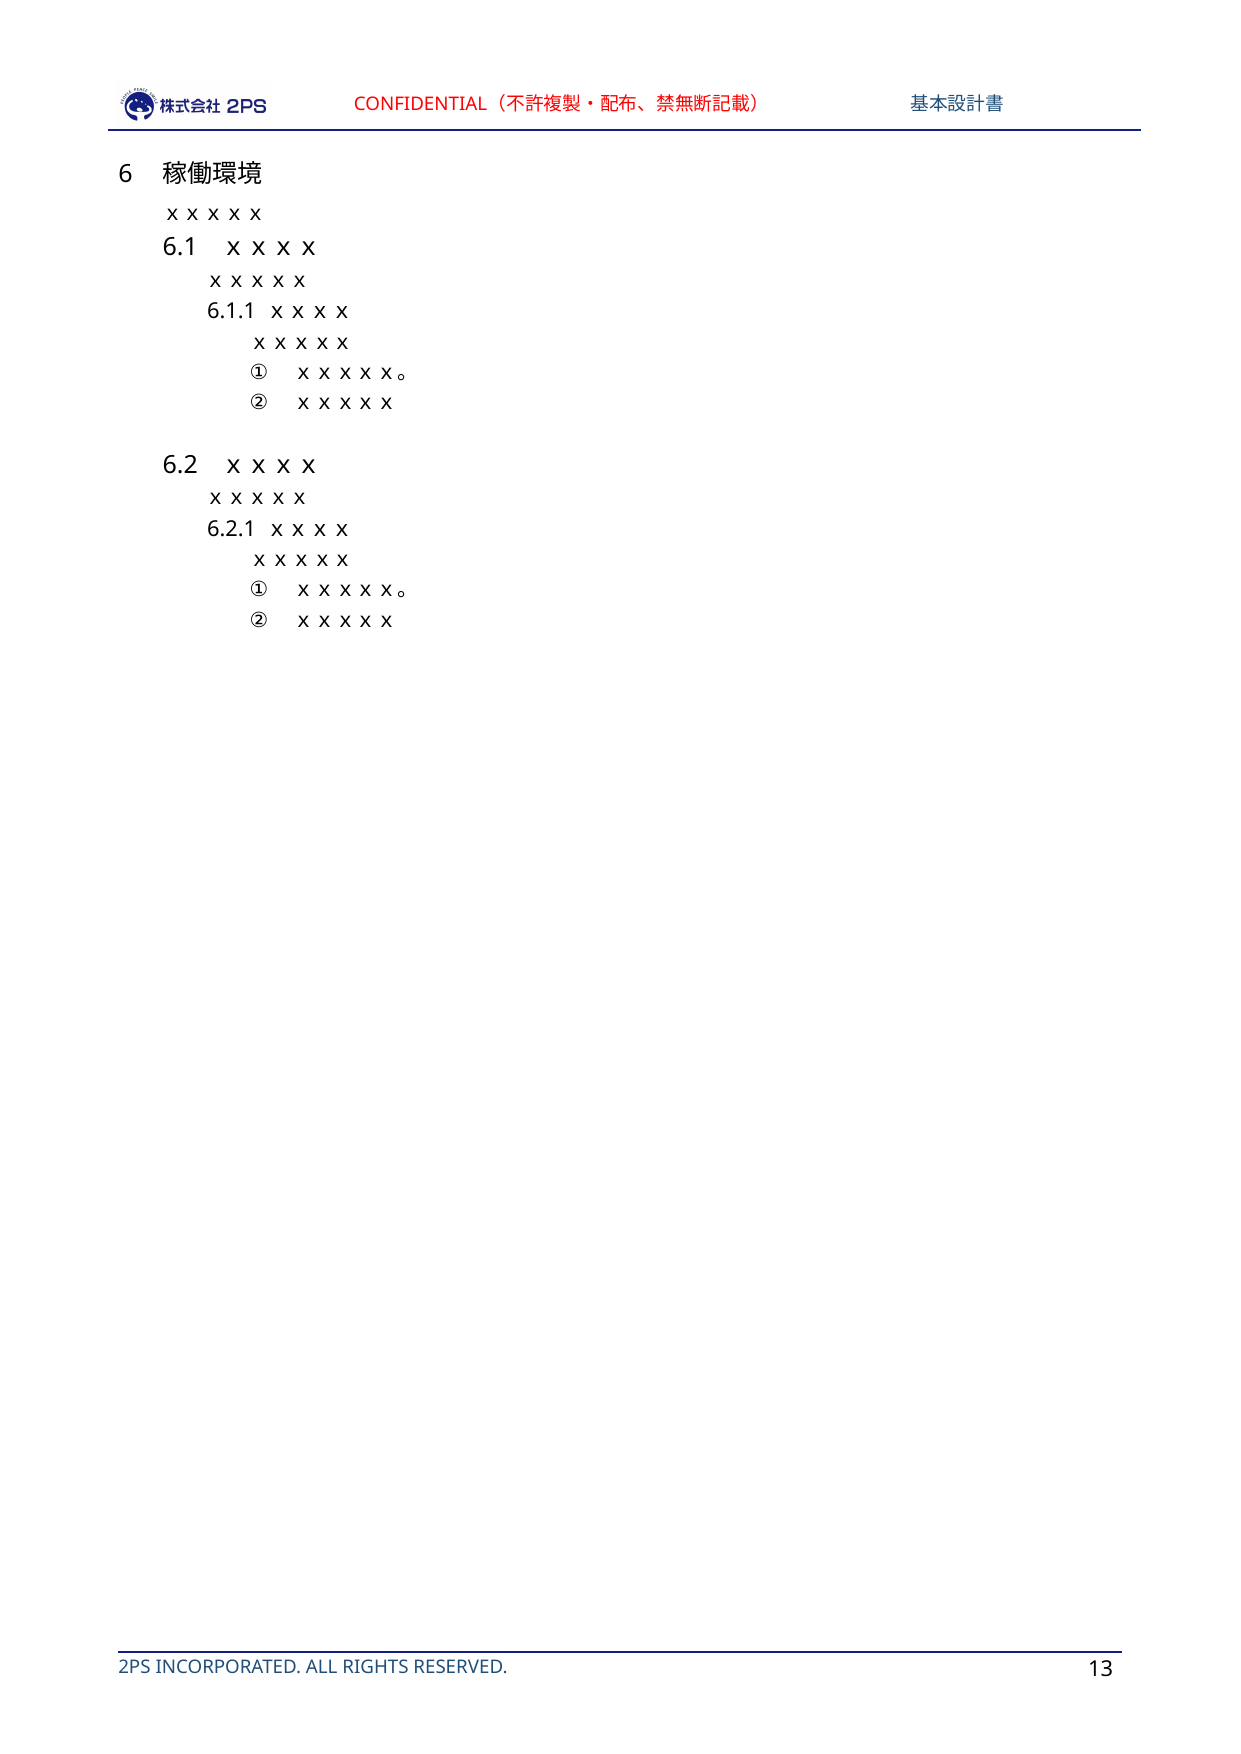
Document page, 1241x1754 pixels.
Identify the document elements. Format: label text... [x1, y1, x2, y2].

text ｘｘｘｘｘ [249, 542, 1122, 573]
list ｘｘｘｘｘ [249, 385, 1122, 416]
list ｘｘｘｘ [207, 511, 1122, 542]
text ｘｘｘｘｘ [206, 480, 1122, 511]
text ｘｘｘｘｘ [249, 325, 1122, 355]
picture [116, 78, 273, 129]
text ｘｘｘｘｘ [206, 263, 1122, 293]
list ｘｘｘｘｘ。 [249, 355, 1122, 385]
list 稼働環境 [118, 154, 1122, 190]
text ｘｘｘｘｘ [162, 196, 1122, 227]
list ｘｘｘｘ [162, 227, 1122, 263]
list ｘｘｘｘｘ [249, 603, 1122, 633]
list ｘｘｘｘｘ。 [249, 573, 1122, 603]
list ｘｘｘｘ [162, 444, 1122, 480]
list ｘｘｘｘ [207, 293, 1122, 325]
